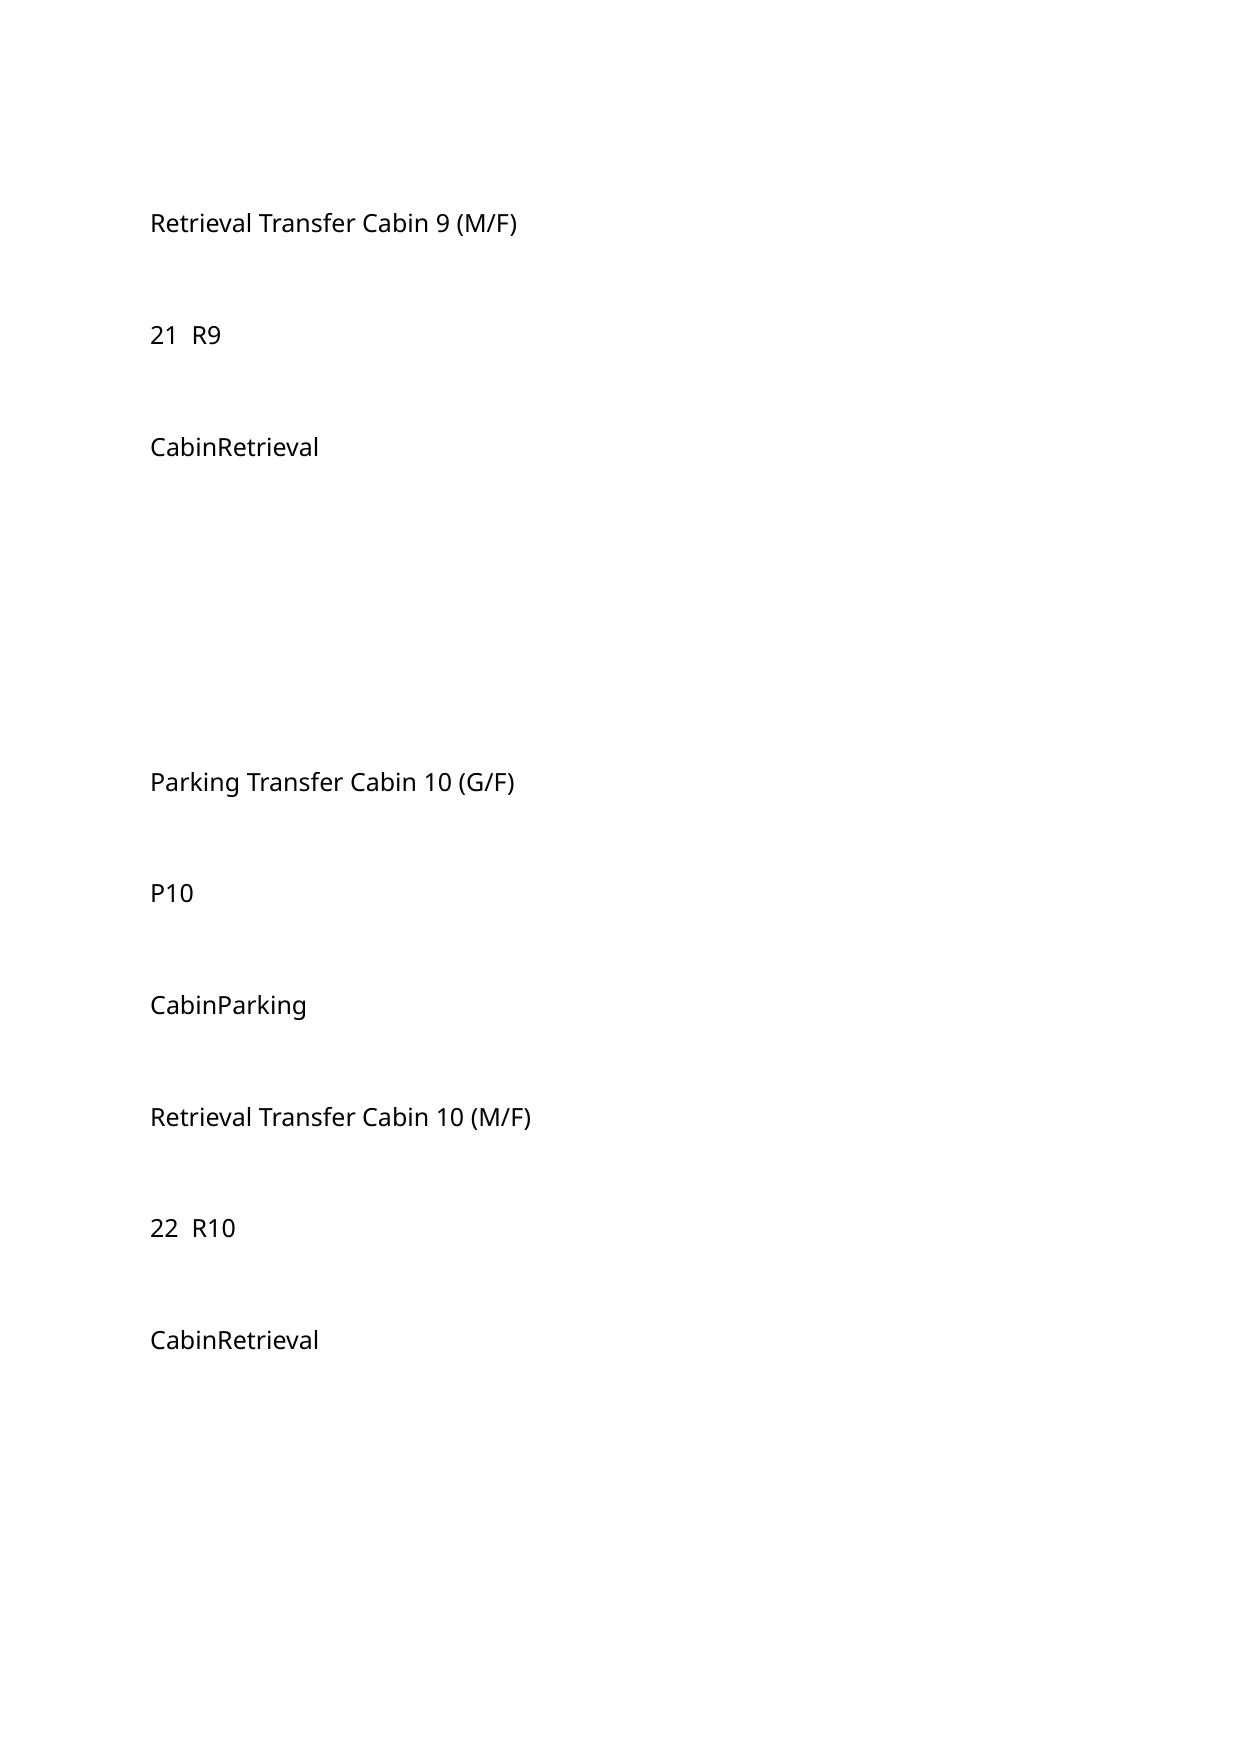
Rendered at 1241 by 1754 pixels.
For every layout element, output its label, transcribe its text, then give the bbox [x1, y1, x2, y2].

text P10 [150, 876, 1090, 910]
text Retrieval Transfer Cabin 9 (M/F) [150, 206, 1090, 240]
text 21 R9 [150, 317, 1090, 352]
text CabinRetrieval [150, 429, 1090, 463]
text CabinParking [150, 987, 1090, 1022]
text Parking Transfer Cabin 10 (G/F) [150, 764, 1090, 798]
text Retrieval Transfer Cabin 10 (M/F) [150, 1099, 1090, 1133]
text 22 R10 [150, 1211, 1090, 1245]
text CabinRetrieval [150, 1322, 1090, 1357]
